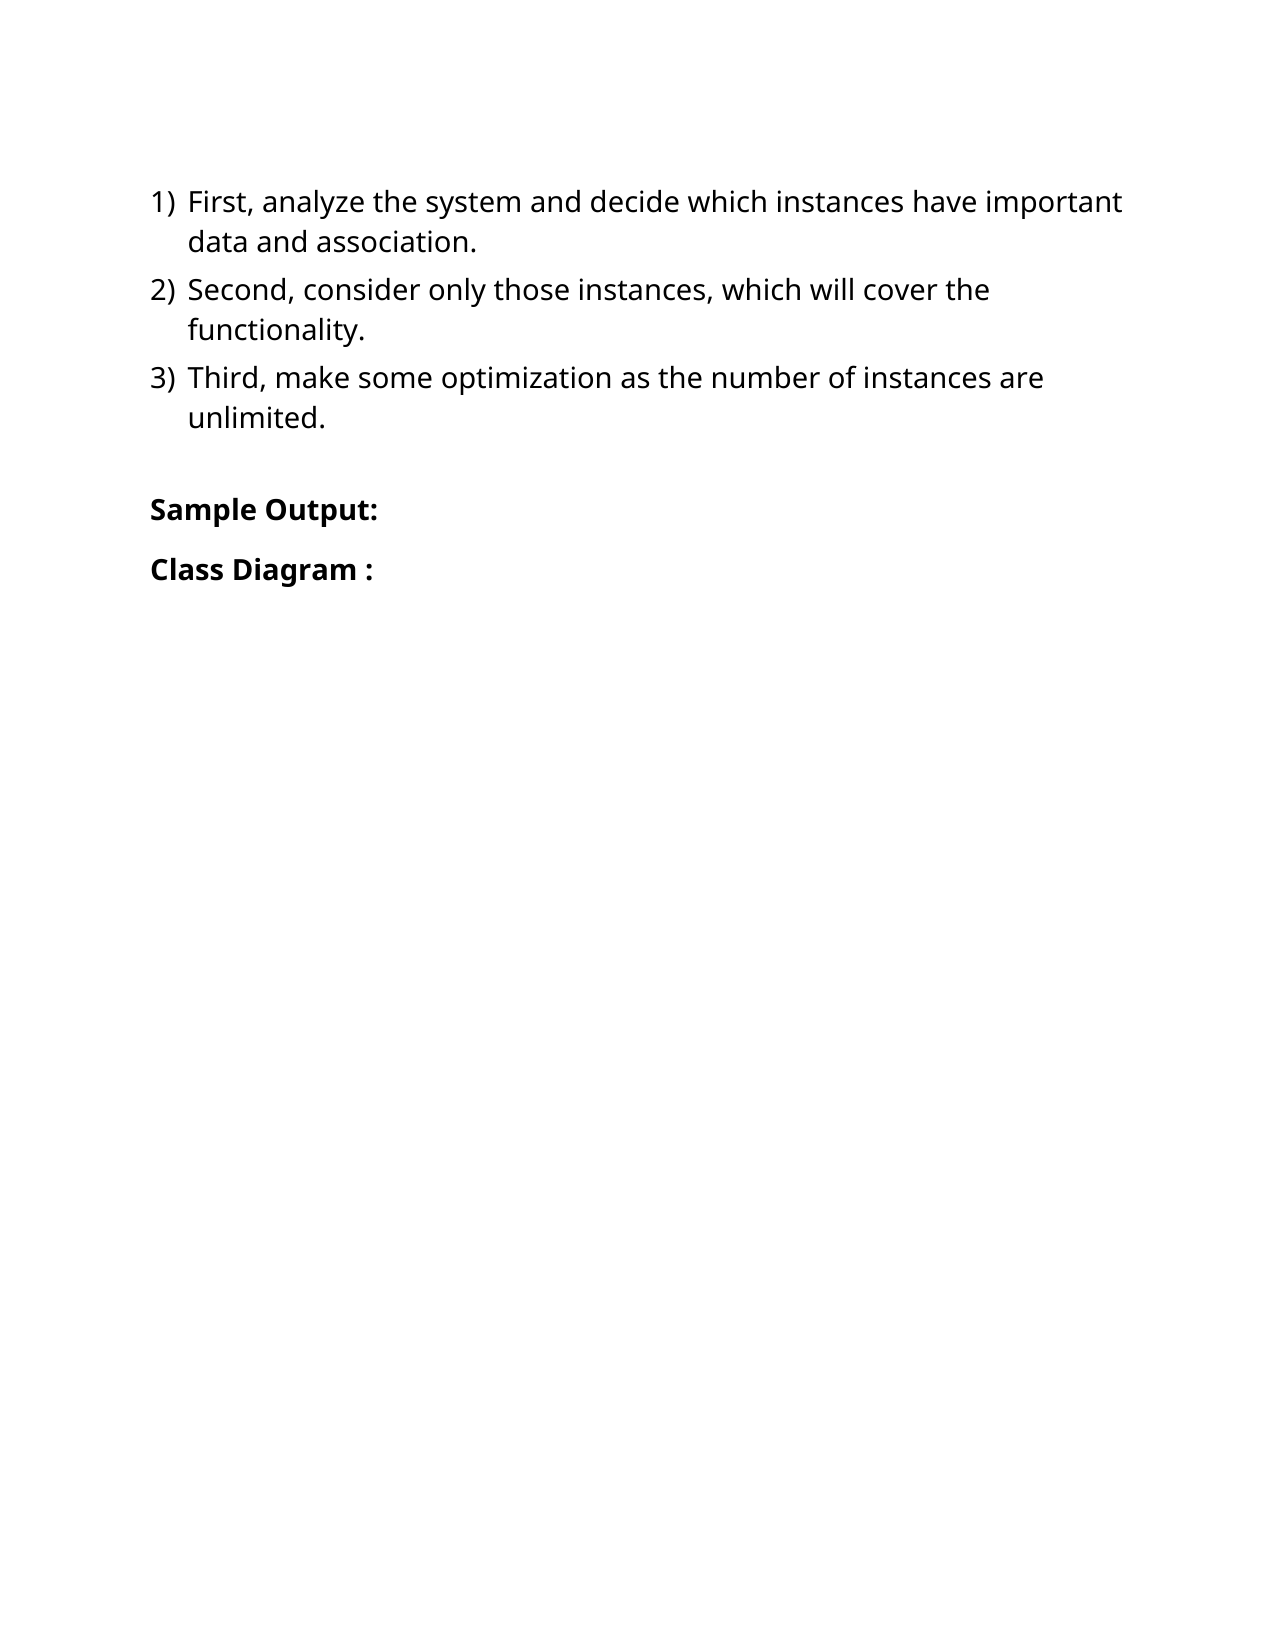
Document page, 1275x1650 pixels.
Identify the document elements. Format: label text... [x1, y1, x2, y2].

list Third, make some optimization as the number of instances are unlimited. [150, 357, 1125, 437]
list Second, consider only those instances, which will cover the functionality. [150, 269, 1125, 349]
text Class Diagram : [150, 549, 1125, 588]
list First, analyze the system and decide which instances have important data and association. [150, 181, 1125, 261]
text Sample Output: [150, 489, 1125, 528]
